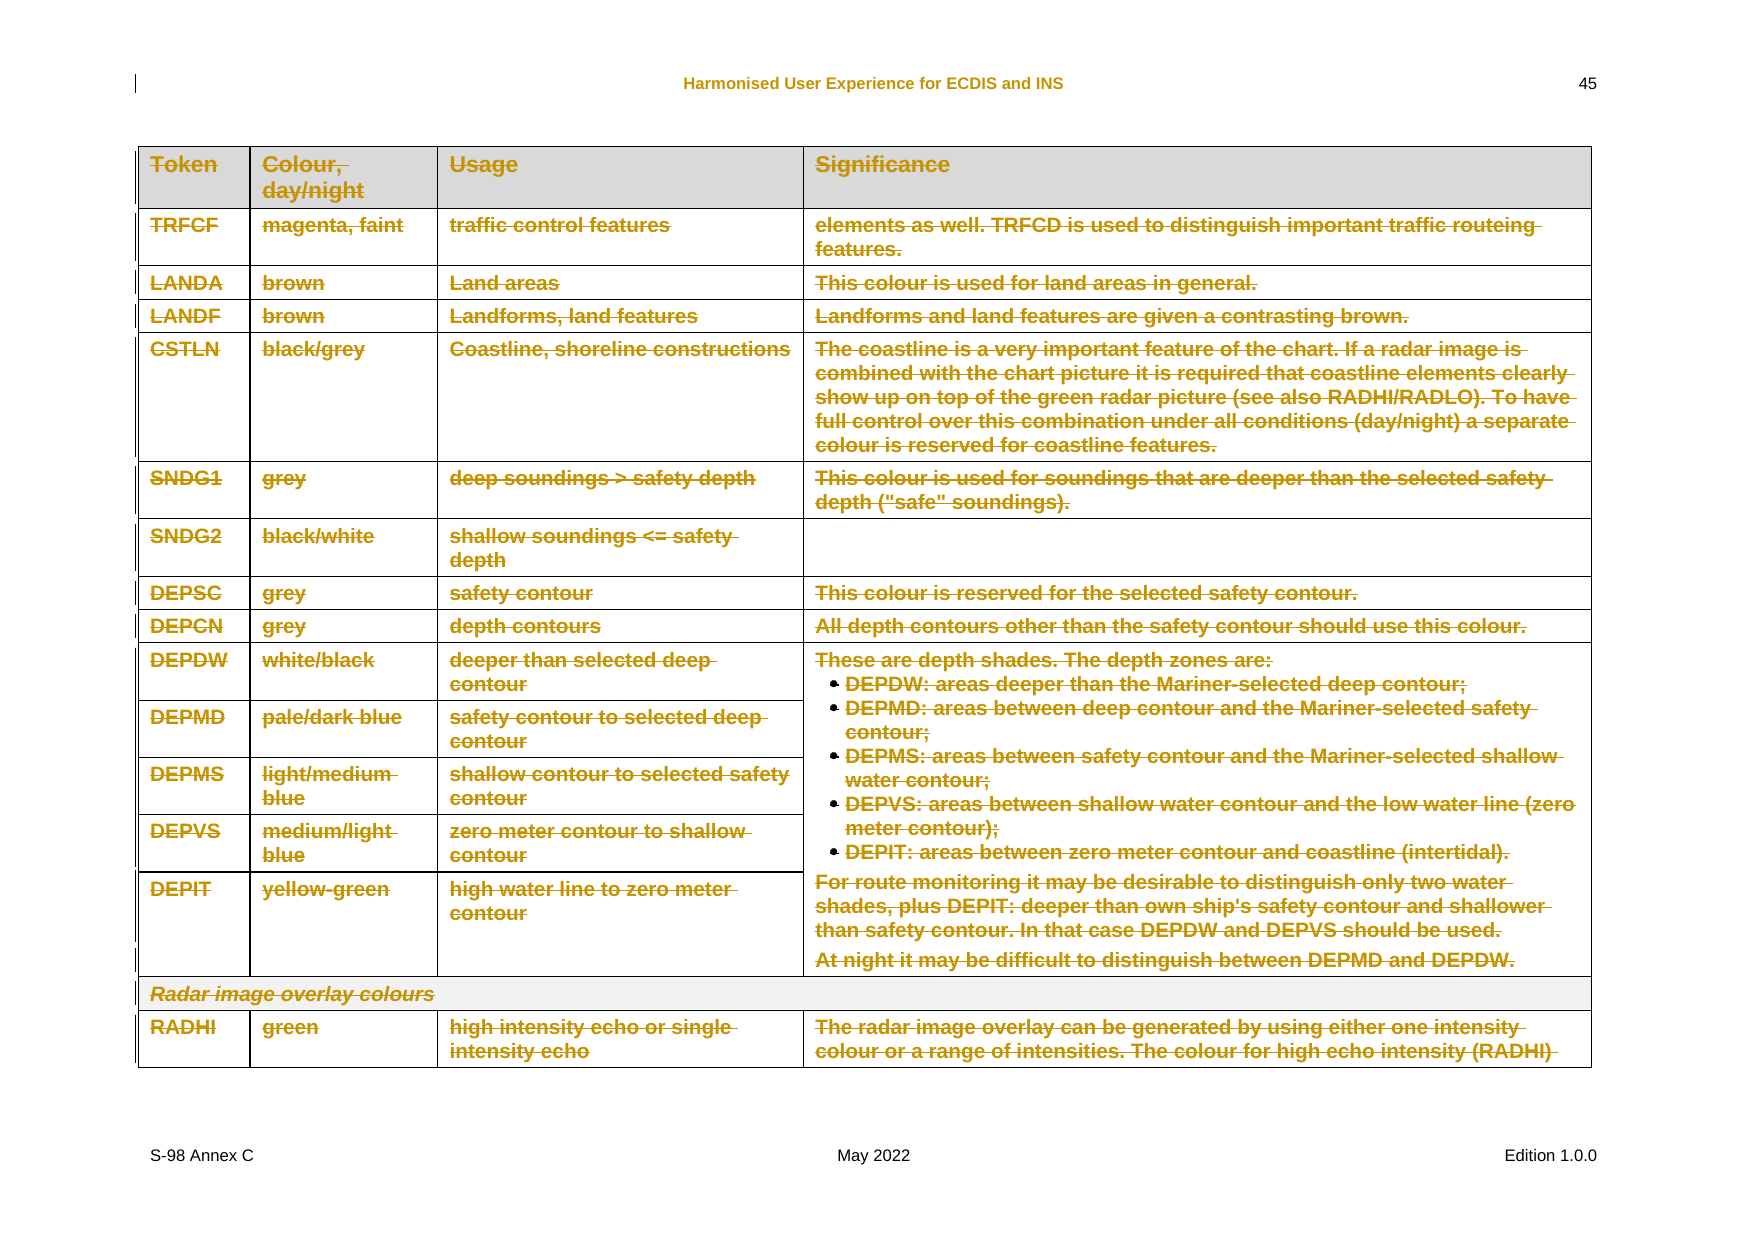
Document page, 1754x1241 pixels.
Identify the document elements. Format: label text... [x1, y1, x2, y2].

table_header Colour, day/night [251, 147, 437, 208]
table_cell Land areas [438, 266, 803, 298]
table_cell DEPMD [139, 701, 249, 757]
table_cell DEPVS [139, 815, 249, 871]
table_cell DEPSC [139, 577, 249, 609]
table_cell light/medium blue [251, 758, 437, 814]
table_cell LANDF [139, 300, 249, 332]
table_cell DEPDW [139, 643, 249, 699]
table_cell The coastline is a very important feature of the chart. If a radar image is combined with the chart picture it is required that coastline elements clearly show up on top of the green radar picture (see also RADHI/RADLO). To have full control over this combination under all conditions (day/night) a separate colour is reserved for coastline features. [804, 333, 1591, 461]
table_cell brown [251, 266, 437, 298]
table_cell magenta, faint [251, 209, 437, 265]
table_cell medium/light blue [251, 815, 437, 871]
table_cell grey [251, 610, 437, 642]
table_header Significance [804, 147, 1591, 208]
table_cell This colour is used for soundings that are deeper than the selected safety depth ("safe" soundings). [804, 462, 1591, 518]
table_cell This colour is used for land areas in general. [804, 266, 1591, 298]
table_cell safety contour [438, 577, 803, 609]
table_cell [804, 209, 1591, 265]
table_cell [804, 1011, 1591, 1067]
table_cell Landforms and land features are given a contrasting brown. [804, 300, 1591, 332]
table_cell shallow contour to selected safety contour [438, 758, 803, 814]
table_cell grey [251, 577, 437, 609]
table_cell Coastline, shoreline constructions [438, 333, 803, 461]
table_cell pale/dark blue [251, 701, 437, 757]
table_cell Landforms, land features [438, 300, 803, 332]
table_header Usage [438, 147, 803, 208]
table_cell depth contours [438, 610, 803, 642]
table_cell deep soundings > safety depth [438, 462, 803, 518]
table_cell Radar image overlay colours [139, 977, 1591, 1009]
table_cell DEPMS [139, 758, 249, 814]
table_cell CSTLN [139, 333, 249, 461]
table_cell [804, 519, 1591, 576]
table_cell TRFCF [139, 209, 249, 265]
table_cell high intensity echo or single intensity echo [438, 1011, 803, 1067]
table_cell deeper than selected deep contour [438, 643, 803, 699]
table_cell RADHI [139, 1011, 249, 1067]
table_cell shallow soundings <= safety depth [438, 519, 803, 576]
table_cell safety contour to selected deep contour [438, 701, 803, 757]
table_cell grey [251, 462, 437, 518]
table_cell traffic control features [438, 209, 803, 265]
table_cell black/grey [251, 333, 437, 461]
table_cell These are depth shades. The depth zones are: DEPDW: areas deeper than the Mariner-selected deep contour; DEPMD: areas between deep contour and the Mariner-selected safety contour; DEPMS: areas between safety contour and the Mariner-selected shallow water contour; DEPVS: areas between shallow water contour and the low water line (zero meter contour); DEPIT: areas between zero meter contour and coastline (intertidal). For route monitoring it may be desirable to distinguish only two water shades, plus DEPIT: deeper than own ship's safety contour and shallower than safety contour. In that case DEPDW and DEPVS should be used. At night it may be difficult to distinguish between DEPMD and DEPDW. [804, 643, 1591, 976]
table_cell LANDA [139, 266, 249, 298]
table_cell DEPIT [139, 873, 249, 976]
table_cell This colour is reserved for the selected safety contour. [804, 577, 1591, 609]
table_cell yellow-green [251, 873, 437, 976]
table_cell high water line to zero meter contour [438, 873, 803, 976]
table_cell SNDG2 [139, 519, 249, 576]
table_cell white/black [251, 643, 437, 699]
table_header Token [139, 147, 249, 208]
table_cell black/white [251, 519, 437, 576]
table_cell green [251, 1011, 437, 1067]
table_cell zero meter contour to shallow contour [438, 815, 803, 871]
table_cell brown [251, 300, 437, 332]
table_cell SNDG1 [139, 462, 249, 518]
table_cell DEPCN [139, 610, 249, 642]
table_cell All depth contours other than the safety contour should use this colour. [804, 610, 1591, 642]
